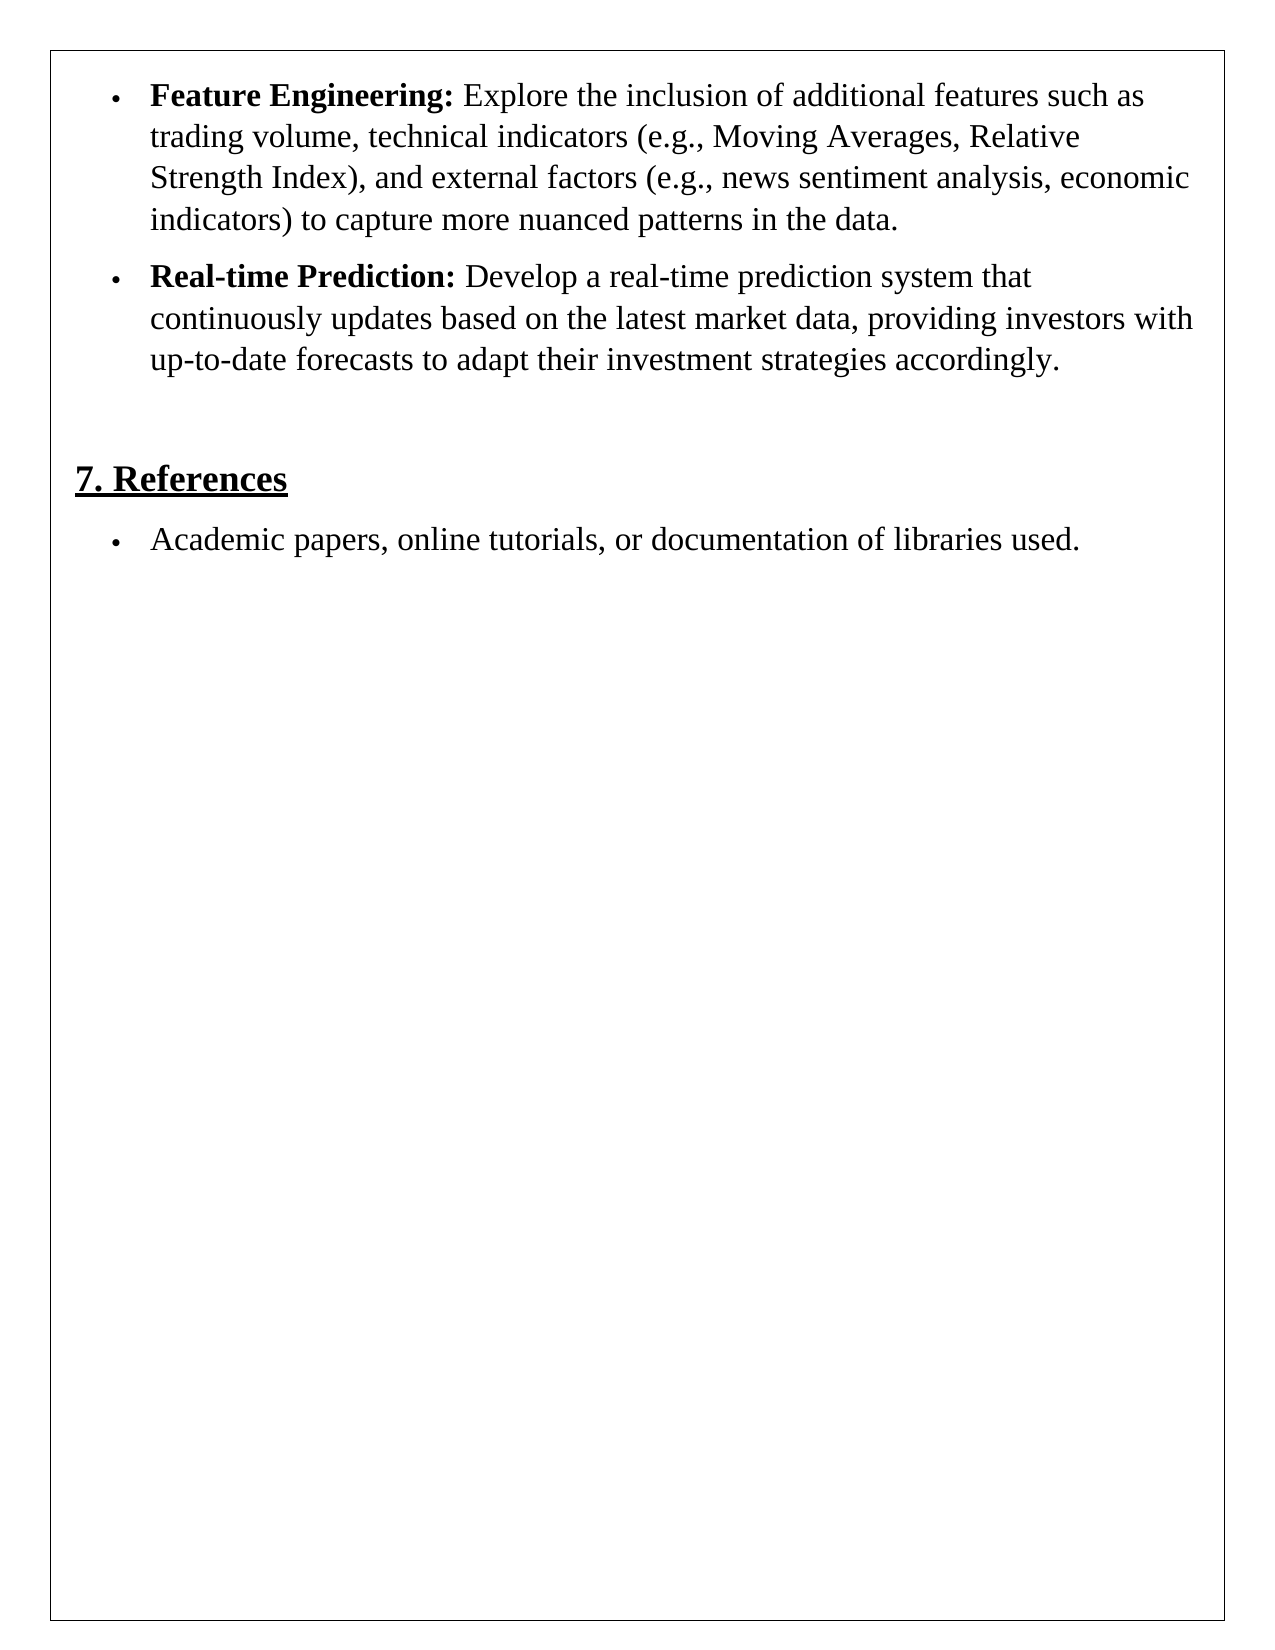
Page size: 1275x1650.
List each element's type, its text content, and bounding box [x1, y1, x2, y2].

list Academic papers, online tutorials, or documentation of libraries used. [112, 519, 1129, 557]
subtitle References [75, 456, 1210, 499]
list Real-time Prediction: Develop a real-time prediction system that continuously updates based on the latest market data, providing investors with up-to-date forecasts to adapt their investment strategies accordingly. [112, 257, 1193, 378]
list Feature Engineering: Explore the inclusion of additional features such as trading volume, technical indicators (e.g., Moving Averages, Relative Strength Index), and external factors (e.g., news sentiment analysis, economic indicators) to capture more nuanced patterns in the data. [112, 75, 1198, 237]
